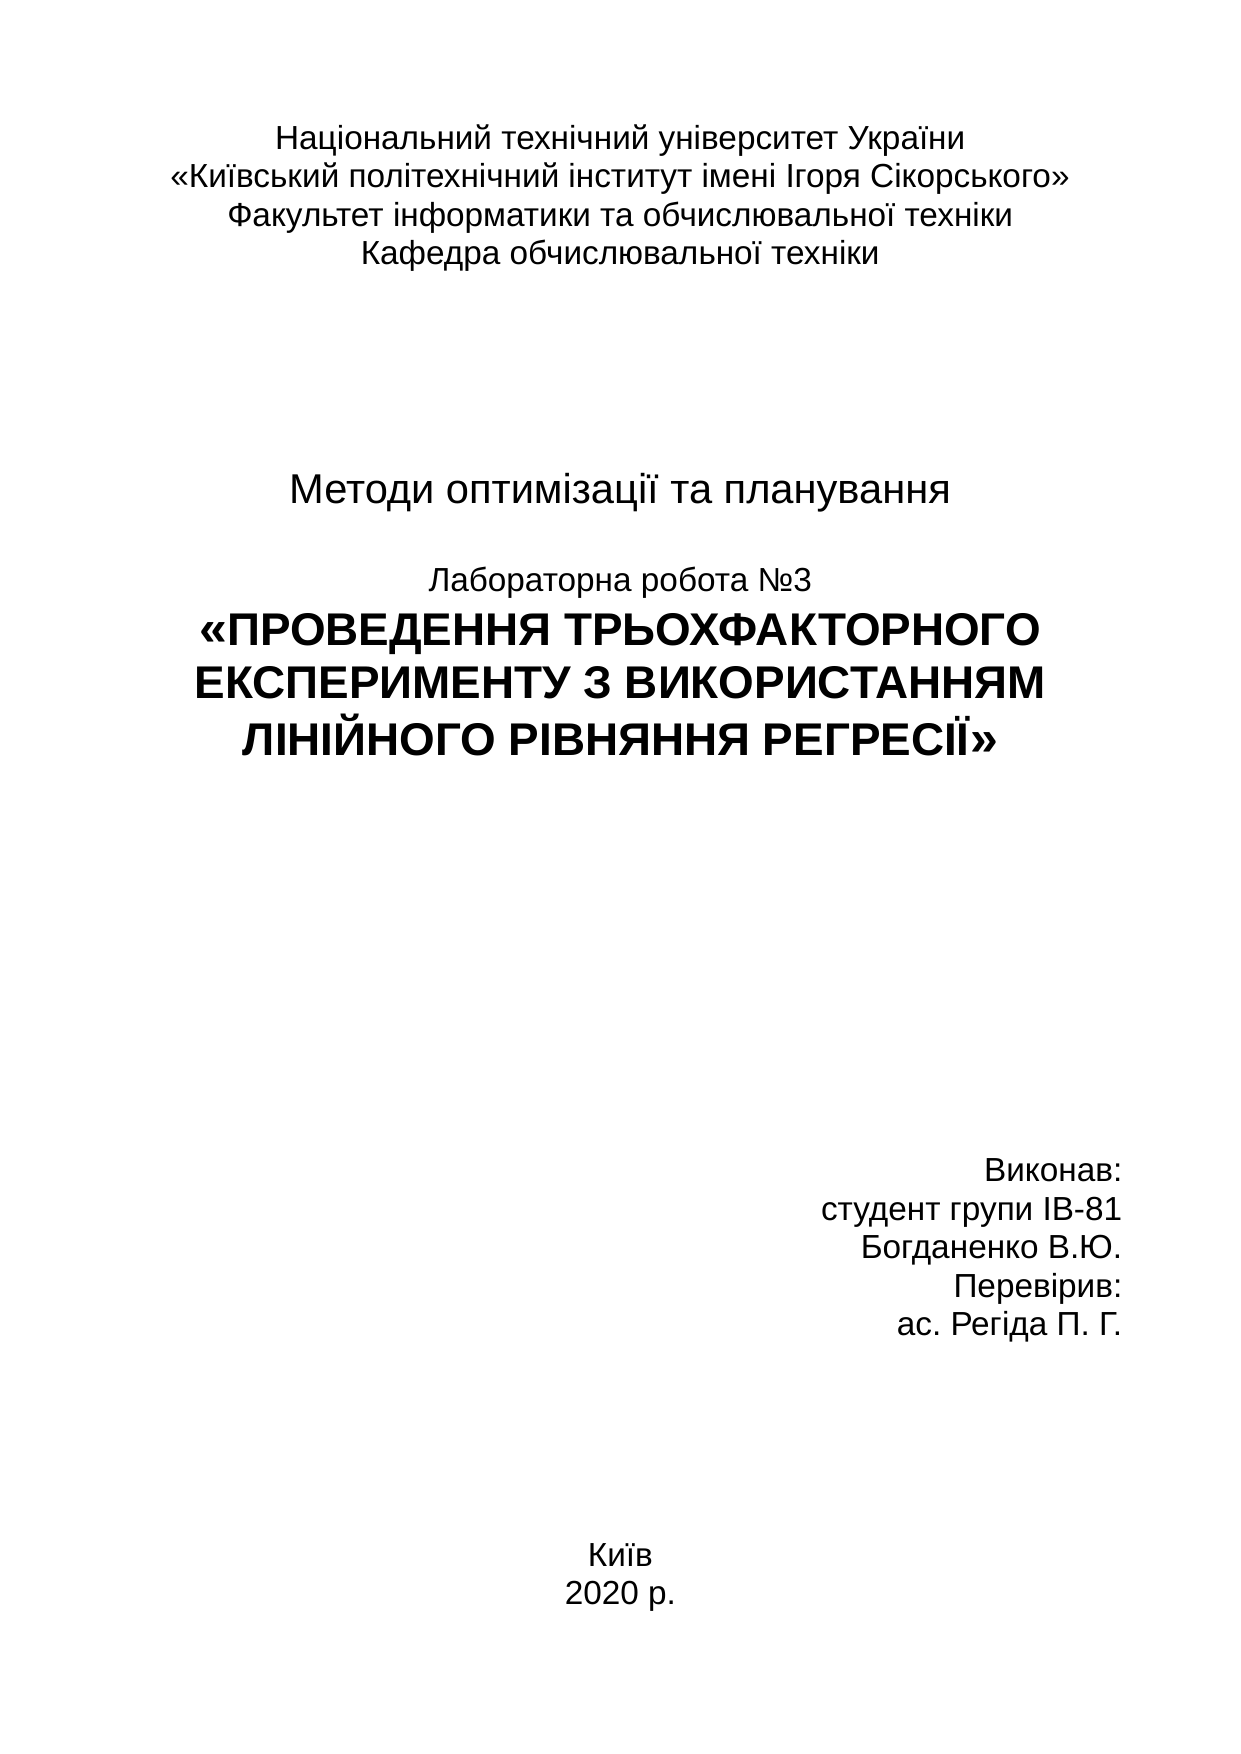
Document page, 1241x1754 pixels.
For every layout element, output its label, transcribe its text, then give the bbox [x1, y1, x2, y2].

text студент групи ІВ-81 [118, 1189, 1122, 1227]
text Богданенко В.Ю. [118, 1227, 1122, 1266]
text 2020 р. [118, 1573, 1122, 1612]
text Київ [118, 1535, 1122, 1573]
text «ПРОВЕДЕННЯ ТРЬОХФАКТОРНОГО ЕКСПЕРИМЕНТУ З ВИКОРИСТАННЯМ ЛІНІЙНОГО РІВНЯННЯ РЕГРЕСІЇ» [118, 598, 1122, 766]
text Кафедра обчислювальної техніки [118, 233, 1122, 272]
text Перевірив: [118, 1266, 1122, 1304]
text Лабораторна робота №3 [118, 560, 1122, 598]
text Факультет інформатики та обчислювальної техніки [118, 195, 1122, 233]
text «Київський політехнічний інститут імені Ігоря Сікорського» [118, 157, 1122, 195]
text ас. Регіда П. Г. [118, 1304, 1122, 1343]
text Національний технічний університет України [118, 118, 1122, 157]
text Виконав: [118, 1150, 1122, 1189]
text Методи оптимізації та планування [118, 464, 1122, 512]
